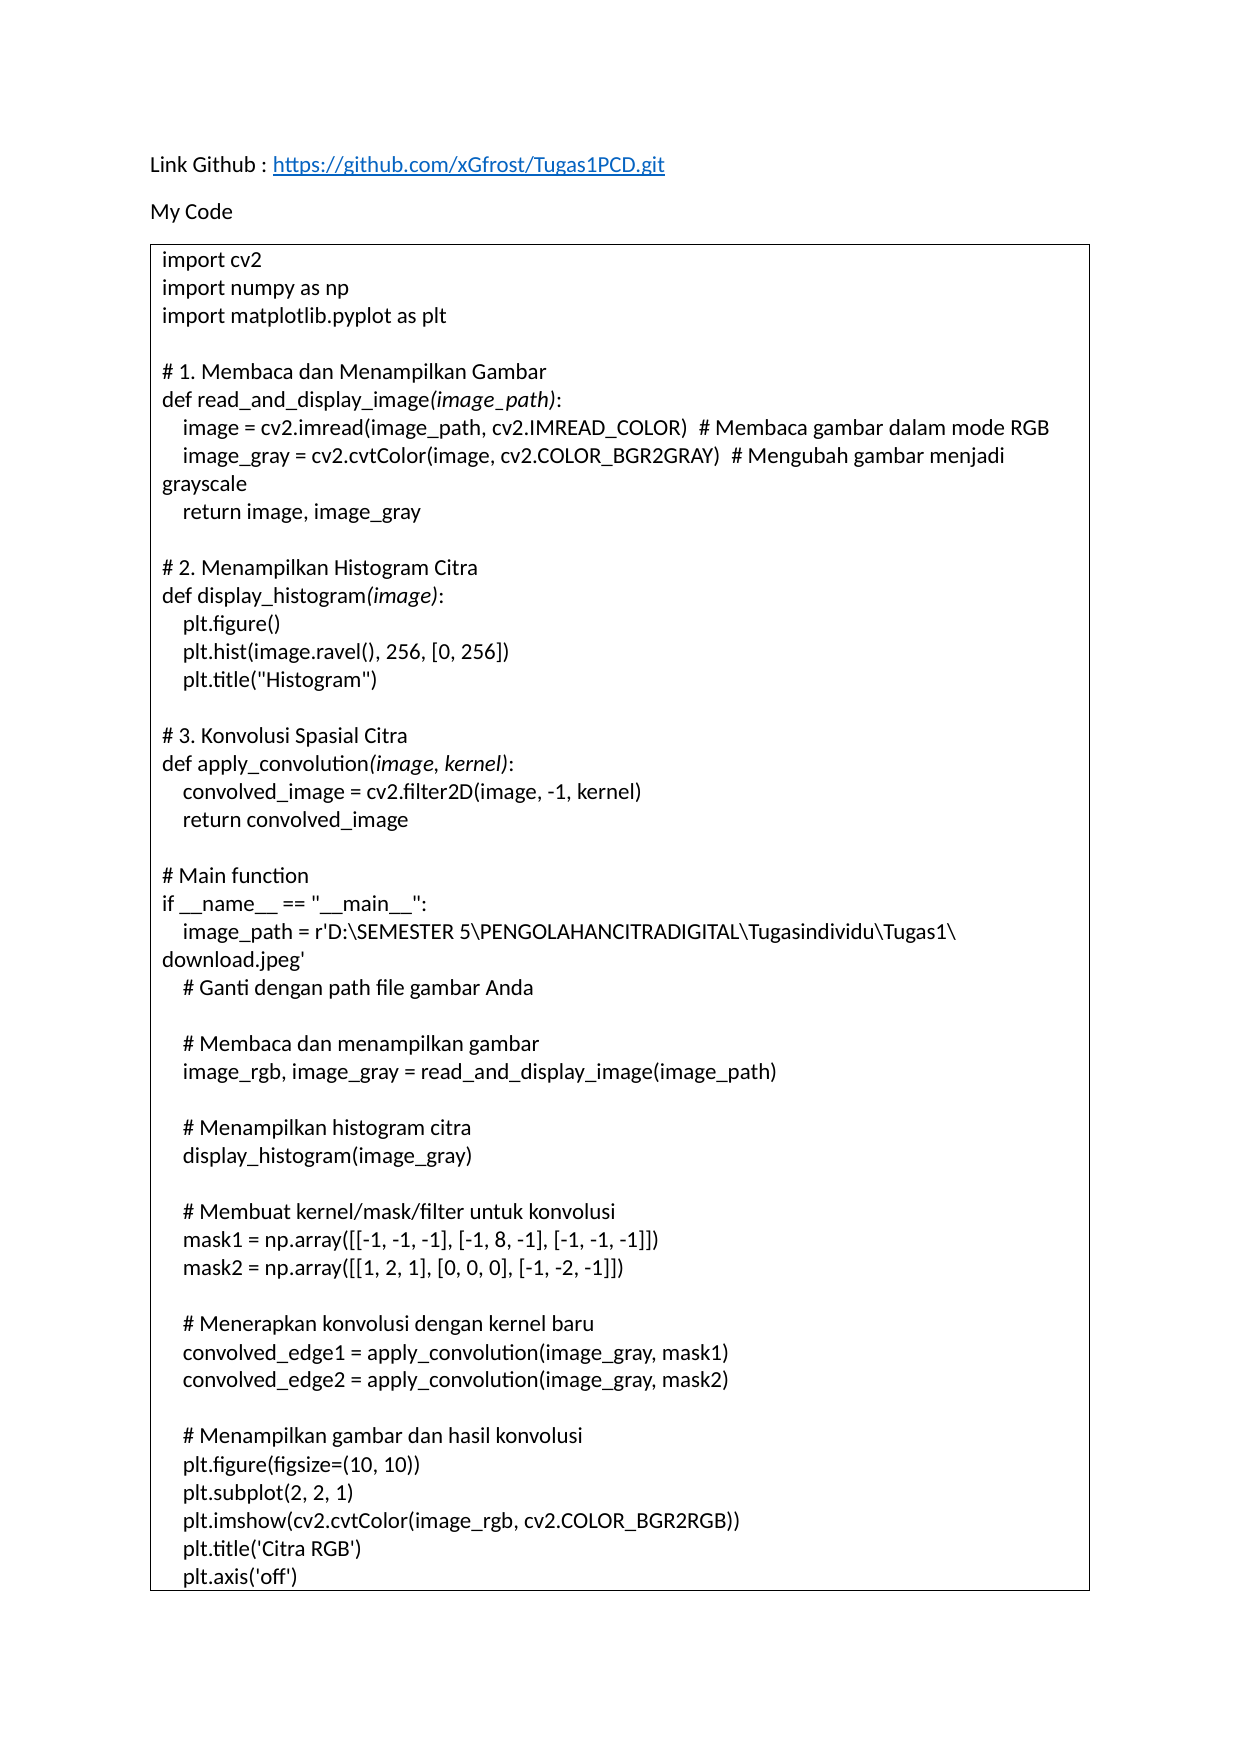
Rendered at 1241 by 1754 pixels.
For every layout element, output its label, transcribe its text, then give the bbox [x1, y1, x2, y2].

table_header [151, 245, 1089, 1590]
text My Code [150, 197, 1090, 225]
text Link Github : https://github.com/xGfrost/Tugas1PCD.git [150, 150, 1090, 178]
